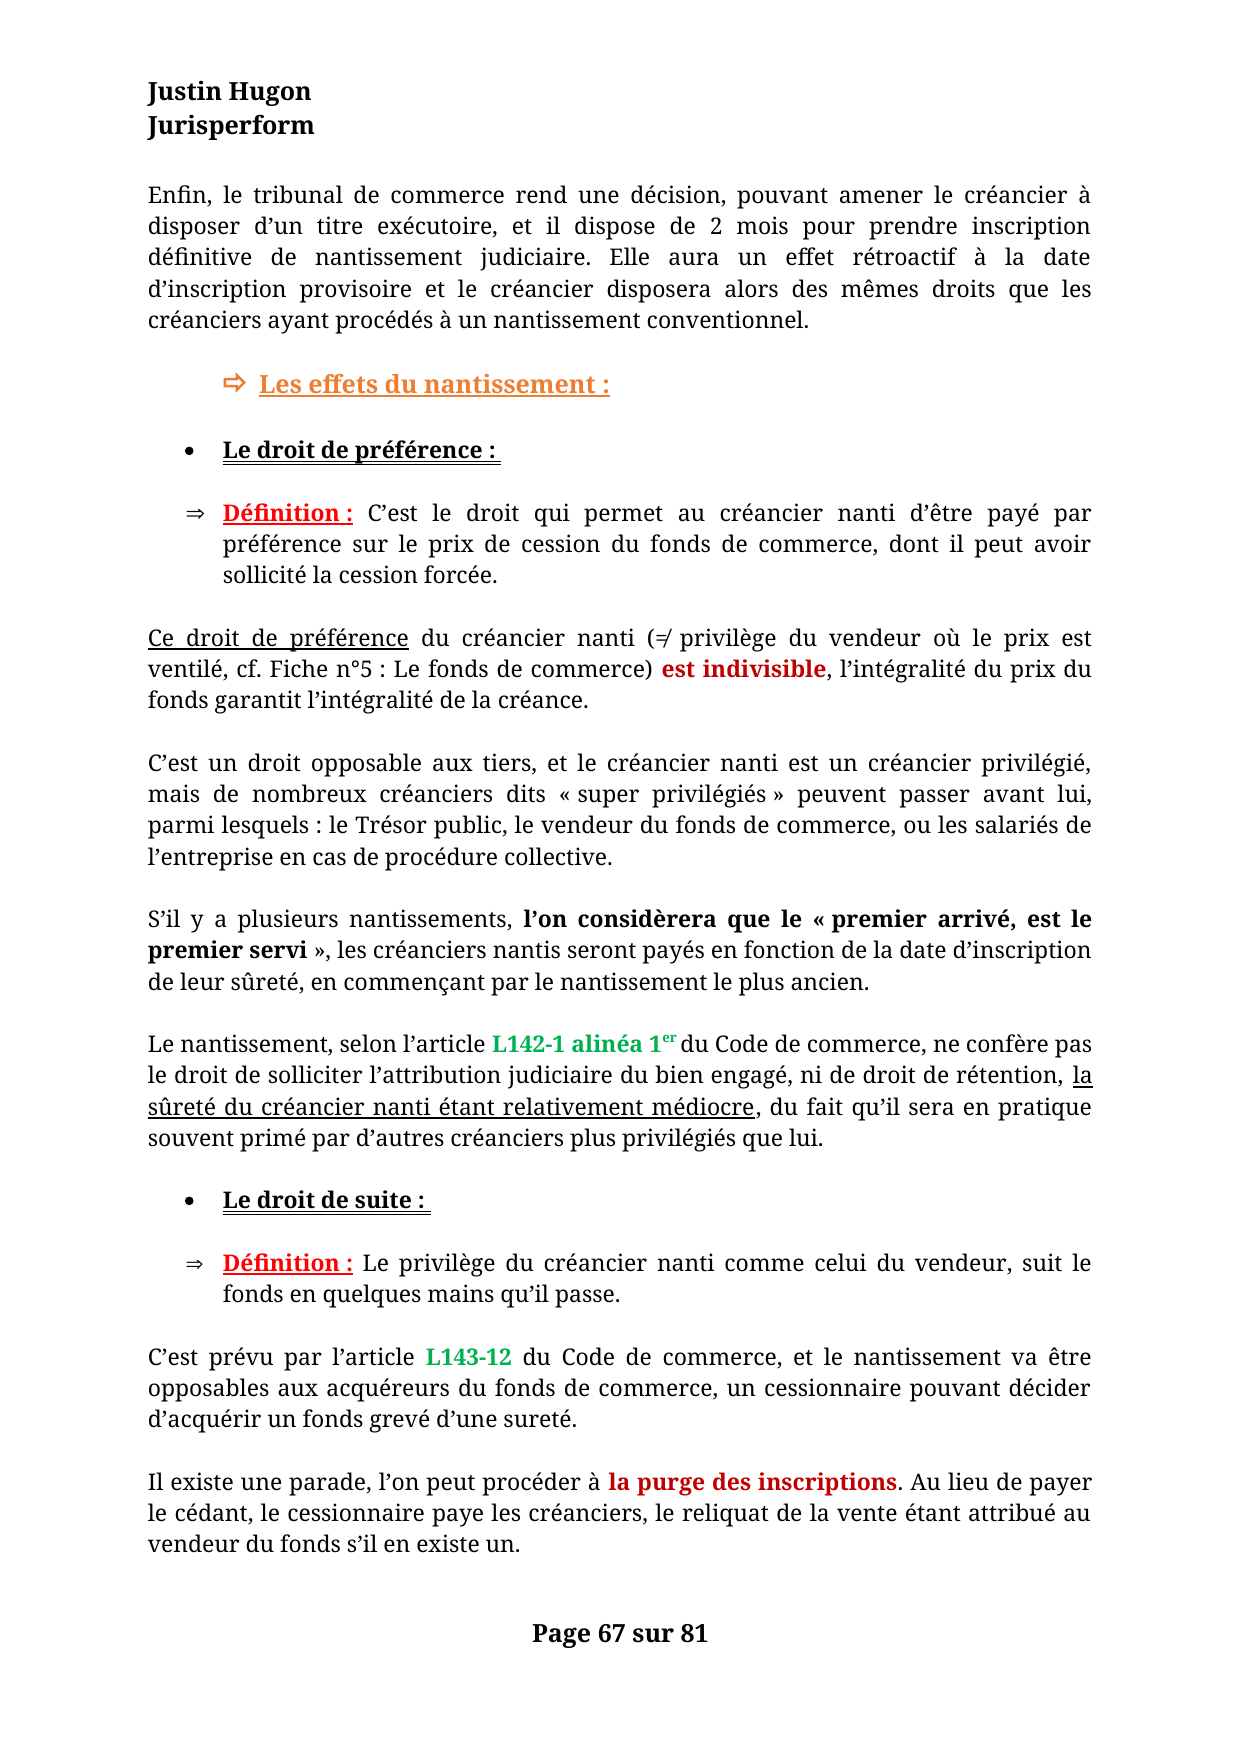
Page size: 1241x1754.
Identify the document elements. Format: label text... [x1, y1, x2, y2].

text S’il y a plusieurs nantissements, l’on considèrera que le « premier arrivé, est le premier servi », les créanciers nantis seront payés en fonction de la date d’inscription de leur sûreté, en commençant par le nantissement le plus ancien. [148, 903, 1093, 997]
text Il existe une parade, l’on peut procéder à la purge des inscriptions. Au lieu de payer le cédant, le cessionnaire paye les créanciers, le reliquat de la vente étant attribué au vendeur du fonds s’il en existe un. [148, 1466, 1093, 1559]
list Le droit de préférence : [185, 434, 1093, 466]
text C’est un droit opposable aux tiers, et le créancier nanti est un créancier privilégié, mais de nombreux créanciers dits « super privilégiés » peuvent passer avant lui, parmi lesquels : le Trésor public, le vendeur du fonds de commerce, ou les salariés de l’entreprise en cas de procédure collective. [148, 747, 1093, 872]
list Les effets du nantissement : [221, 366, 1093, 400]
text Le nantissement, selon l’article L142-1 alinéa 1er du Code de commerce, ne confère pas le droit de solliciter l’attribution judiciaire du bien engagé, ni de droit de rétention, la sûreté du créancier nanti étant relativement médiocre, du fait qu’il sera en pratique souvent primé par d’autres créanciers plus privilégiés que lui. [148, 1028, 1093, 1153]
text Ce droit de préférence du créancier nanti (≠ privilège du vendeur où le prix est ventilé, cf. Fiche n°5 : Le fonds de commerce) est indivisible, l’intégralité du prix du fonds garantit l’intégralité de la créance. [148, 622, 1093, 716]
list Définition : C’est le droit qui permet au créancier nanti d’être payé par préférence sur le prix de cession du fonds de commerce, dont il peut avoir sollicité la cession forcée. [185, 497, 1093, 591]
list Définition : Le privilège du créancier nanti comme celui du vendeur, suit le fonds en quelques mains qu’il passe. [185, 1247, 1093, 1309]
text C’est prévu par l’article L143-12 du Code de commerce, et le nantissement va être opposables aux acquéreurs du fonds de commerce, un cessionnaire pouvant décider d’acquérir un fonds grevé d’une sureté. [148, 1341, 1093, 1434]
text Enfin, le tribunal de commerce rend une décision, pouvant amener le créancier à disposer d’un titre exécutoire, et il dispose de 2 mois pour prendre inscription définitive de nantissement judiciaire. Elle aura un effet rétroactif à la date d’inscription provisoire et le créancier disposera alors des mêmes droits que les créanciers ayant procédés à un nantissement conventionnel. [148, 179, 1093, 335]
list Le droit de suite : [185, 1184, 1093, 1216]
